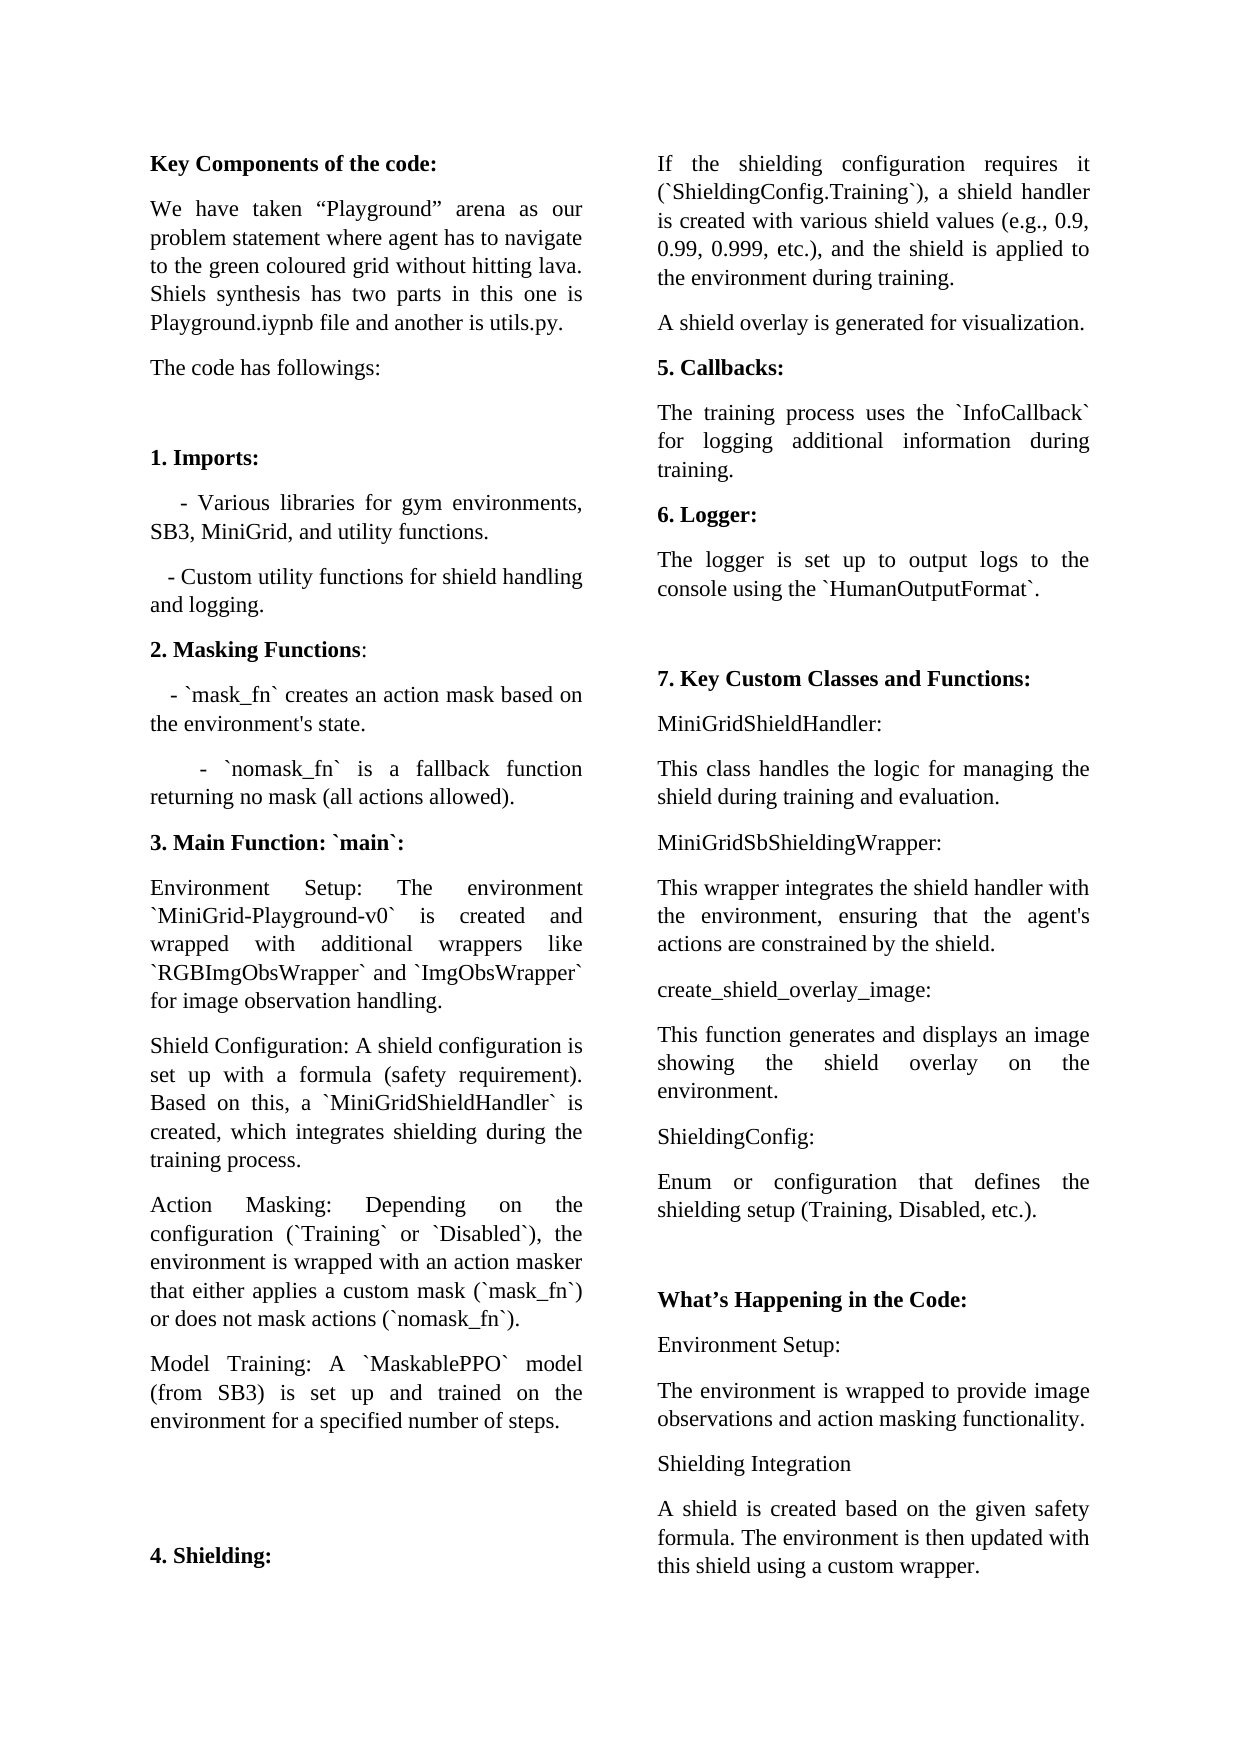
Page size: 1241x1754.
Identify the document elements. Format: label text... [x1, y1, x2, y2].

text - Custom utility functions for shield handling and logging. [150, 563, 583, 618]
text MiniGridSbShieldingWrapper: [657, 828, 1090, 855]
text Model Training: A `MaskablePPO` model (from SB3) is set up and trained on the environment for a specified number of steps. [150, 1350, 583, 1433]
text This class handles the logic for managing the shield during training and evaluation. [657, 755, 1090, 810]
text MiniGridShieldHandler: [657, 710, 1090, 736]
text This function generates and displays an image showing the shield overlay on the environment. [657, 1021, 1090, 1104]
text What’s Happening in the Code: [657, 1286, 1090, 1313]
text 7. Key Custom Classes and Functions: [657, 665, 1090, 691]
text Key Components of the code: [150, 150, 583, 176]
text The environment is wrapped to provide image observations and action masking functionality. [657, 1377, 1090, 1431]
text 1. Imports: [150, 444, 583, 471]
text A shield is created based on the given safety formula. The environment is then updated with this shield using a custom wrapper. [657, 1495, 1090, 1578]
text 3. Main Function: `main`: [150, 828, 583, 855]
text A shield overlay is generated for visualization. [657, 309, 1090, 335]
text Action Masking: Depending on the configuration (`Training` or `Disabled`), the environment is wrapped with an action masker that either applies a custom mask (`mask_fn`) or does not mask actions (`nomask_fn`). [150, 1191, 583, 1331]
text Environment Setup: [657, 1332, 1090, 1358]
text The training process uses the `InfoCallback` for logging additional information during training. [657, 399, 1090, 482]
text This wrapper integrates the shield handler with the environment, ensuring that the agent's actions are constrained by the shield. [657, 874, 1090, 957]
text create_shield_overlay_image: [657, 976, 1090, 1002]
text 5. Callbacks: [657, 354, 1090, 380]
text The code has followings: [150, 354, 583, 380]
text 2. Masking Functions: [150, 636, 583, 663]
text Shielding Integration [657, 1450, 1090, 1477]
text 6. Logger: [657, 501, 1090, 527]
text - `mask_fn` creates an action mask based on the environment's state. [150, 681, 583, 736]
text Enum or configuration that defines the shielding setup (Training, Disabled, etc.). [657, 1168, 1090, 1223]
text - Various libraries for gym environments, SB3, MiniGrid, and utility functions. [150, 489, 583, 544]
text 4. Shielding: [150, 1542, 583, 1569]
text Environment Setup: The environment `MiniGrid-Playground-v0` is created and wrapped with additional wrappers like `RGBImgObsWrapper` and `ImgObsWrapper` for image observation handling. [150, 874, 583, 1014]
text The logger is set up to output logs to the console using the `HumanOutputFormat`. [657, 546, 1090, 601]
text - `nomask_fn` is a fallback function returning no mask (all actions allowed). [150, 755, 583, 810]
text We have taken “Playground” arena as our problem statement where agent has to navigate to the green coloured grid without hitting lava. Shiels synthesis has two parts in this one is Playground.iypnb file and another is utils.py. [150, 195, 583, 335]
text Shield Configuration: A shield configuration is set up with a formula (safety requirement). Based on this, a `MiniGridShieldHandler` is created, which integrates shielding during the training process. [150, 1032, 583, 1173]
text ShieldingConfig: [657, 1123, 1090, 1149]
text If the shielding configuration requires it (`ShieldingConfig.Training`), a shield handler is created with various shield values (e.g., 0.9, 0.99, 0.999, etc.), and the shield is applied to the environment during training. [657, 150, 1090, 290]
